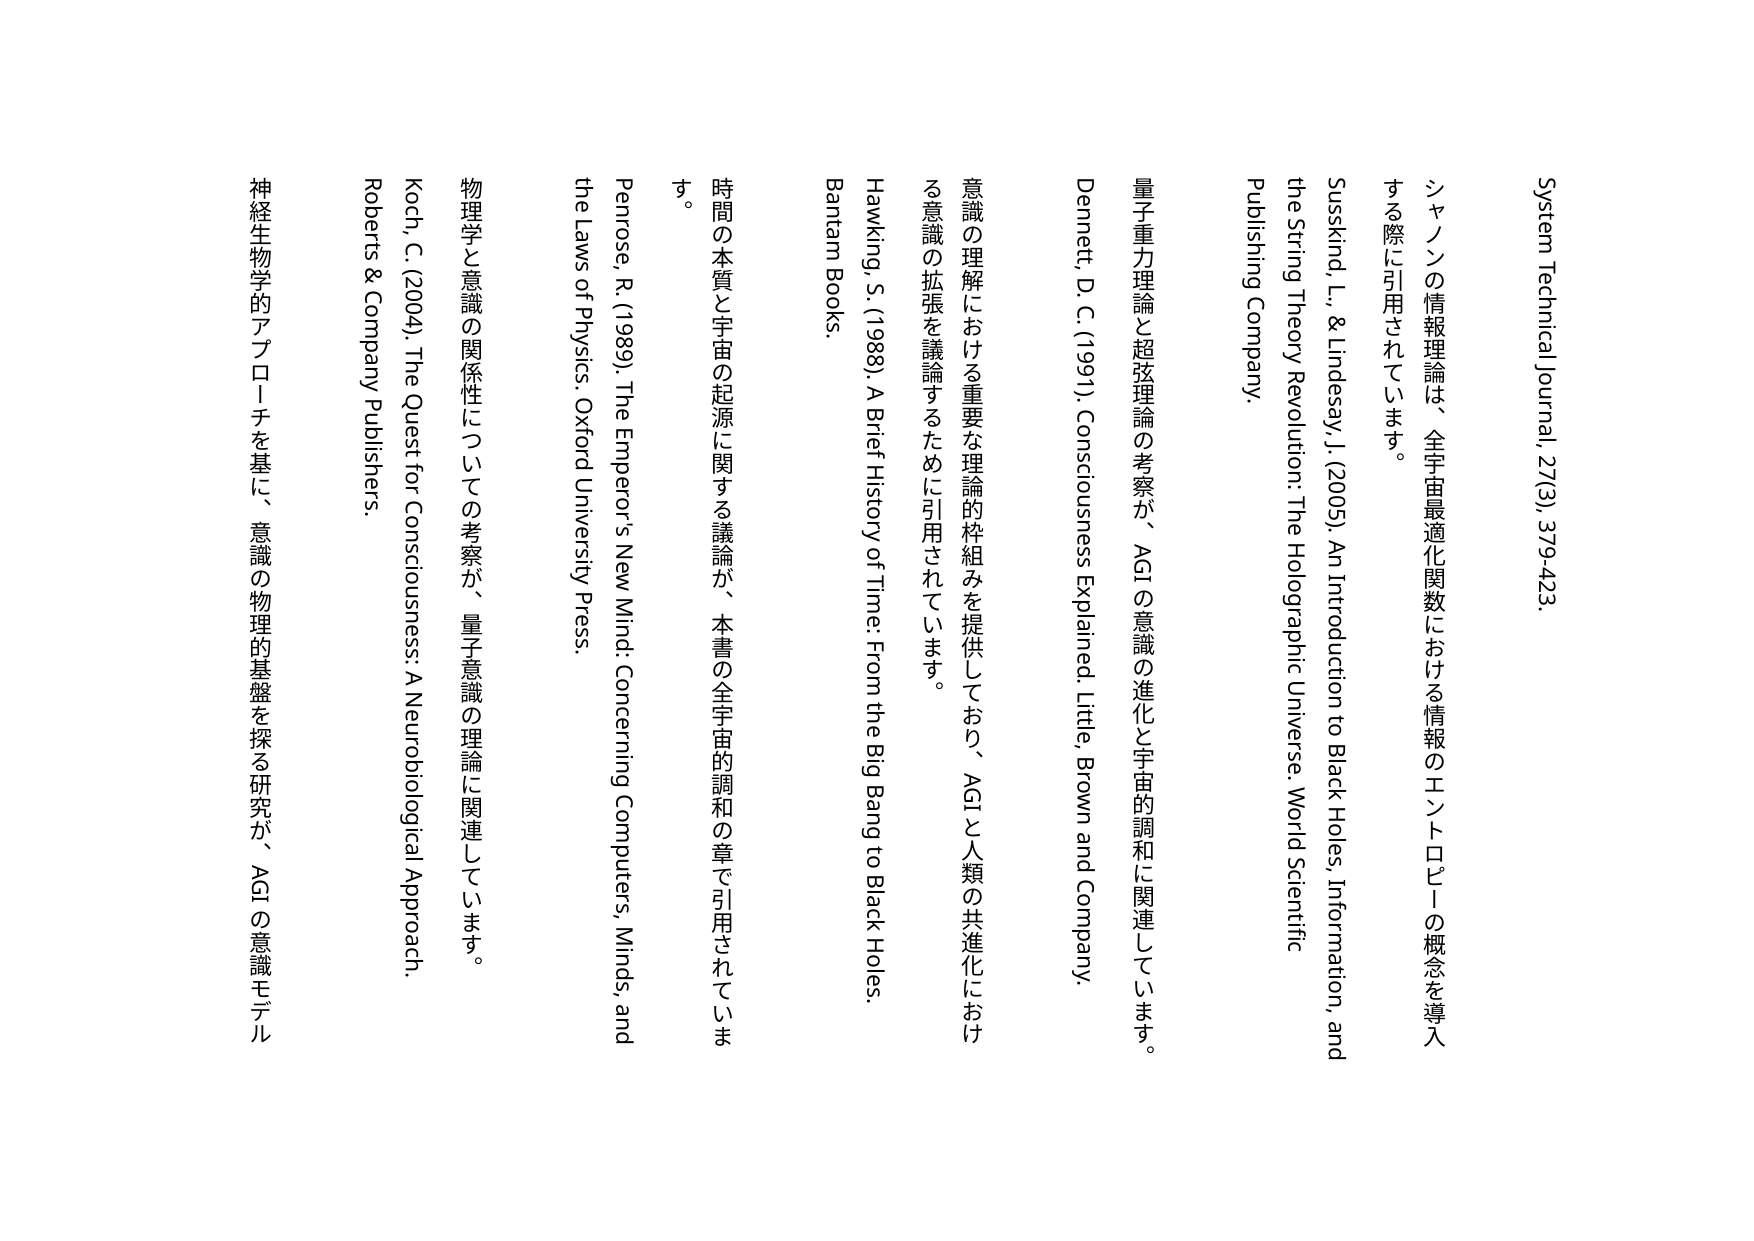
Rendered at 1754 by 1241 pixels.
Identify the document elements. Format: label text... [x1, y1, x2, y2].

text Koch, C. (2004). The Quest for Consciousness: A Neurobiological Approach. Roberts & Company Publishers. [355, 177, 433, 1063]
text Susskind, L., & Lindesay, J. (2005). An Introduction to Black Holes, Information, and the String Theory Revolution: The Holographic Universe. World Scientific Publishing Company. [1238, 177, 1356, 1063]
text Shannon, C. E. (1948). "A Mathematical Theory of Communication." The Bell System Technical Journal, 27(3), 379-423. [1529, 177, 1567, 1063]
text 量子重力理論と超弦理論の考察が、AGIの意識の進化と宇宙的調和に関連しています。 [1124, 177, 1162, 1063]
text 時間の本質と宇宙の起源に関する議論が、本書の全宇宙的調和の章で引用されています。 [663, 177, 741, 1063]
text 神経生物学的アプローチを基に、意識の物理的基盤を探る研究が、AGIの意識モデルの設計に影響を与えています。 [242, 177, 279, 1063]
text Penrose, R. (1989). The Emperor's New Mind: Concerning Computers, Minds, and the Laws of Physics. Oxford University Press. [566, 177, 644, 1063]
text Hawking, S. (1988). A Brief History of Time: From the Big Bang to Black Holes. Bantam Books. [817, 177, 895, 1063]
text シャノンの情報理論は、全宇宙最適化関数における情報のエントロピーの概念を導入する際に引用されています。 [1376, 177, 1453, 1063]
text 意識の理解における重要な理論的枠組みを提供しており、AGIと人類の共進化における意識の拡張を議論するために引用されています。 [914, 177, 992, 1063]
text Dennett, D. C. (1991). Consciousness Explained. Little, Brown and Company. [1068, 177, 1105, 1063]
text 物理学と意識の関係性についての考察が、量子意識の理論に関連しています。 [453, 177, 490, 1063]
